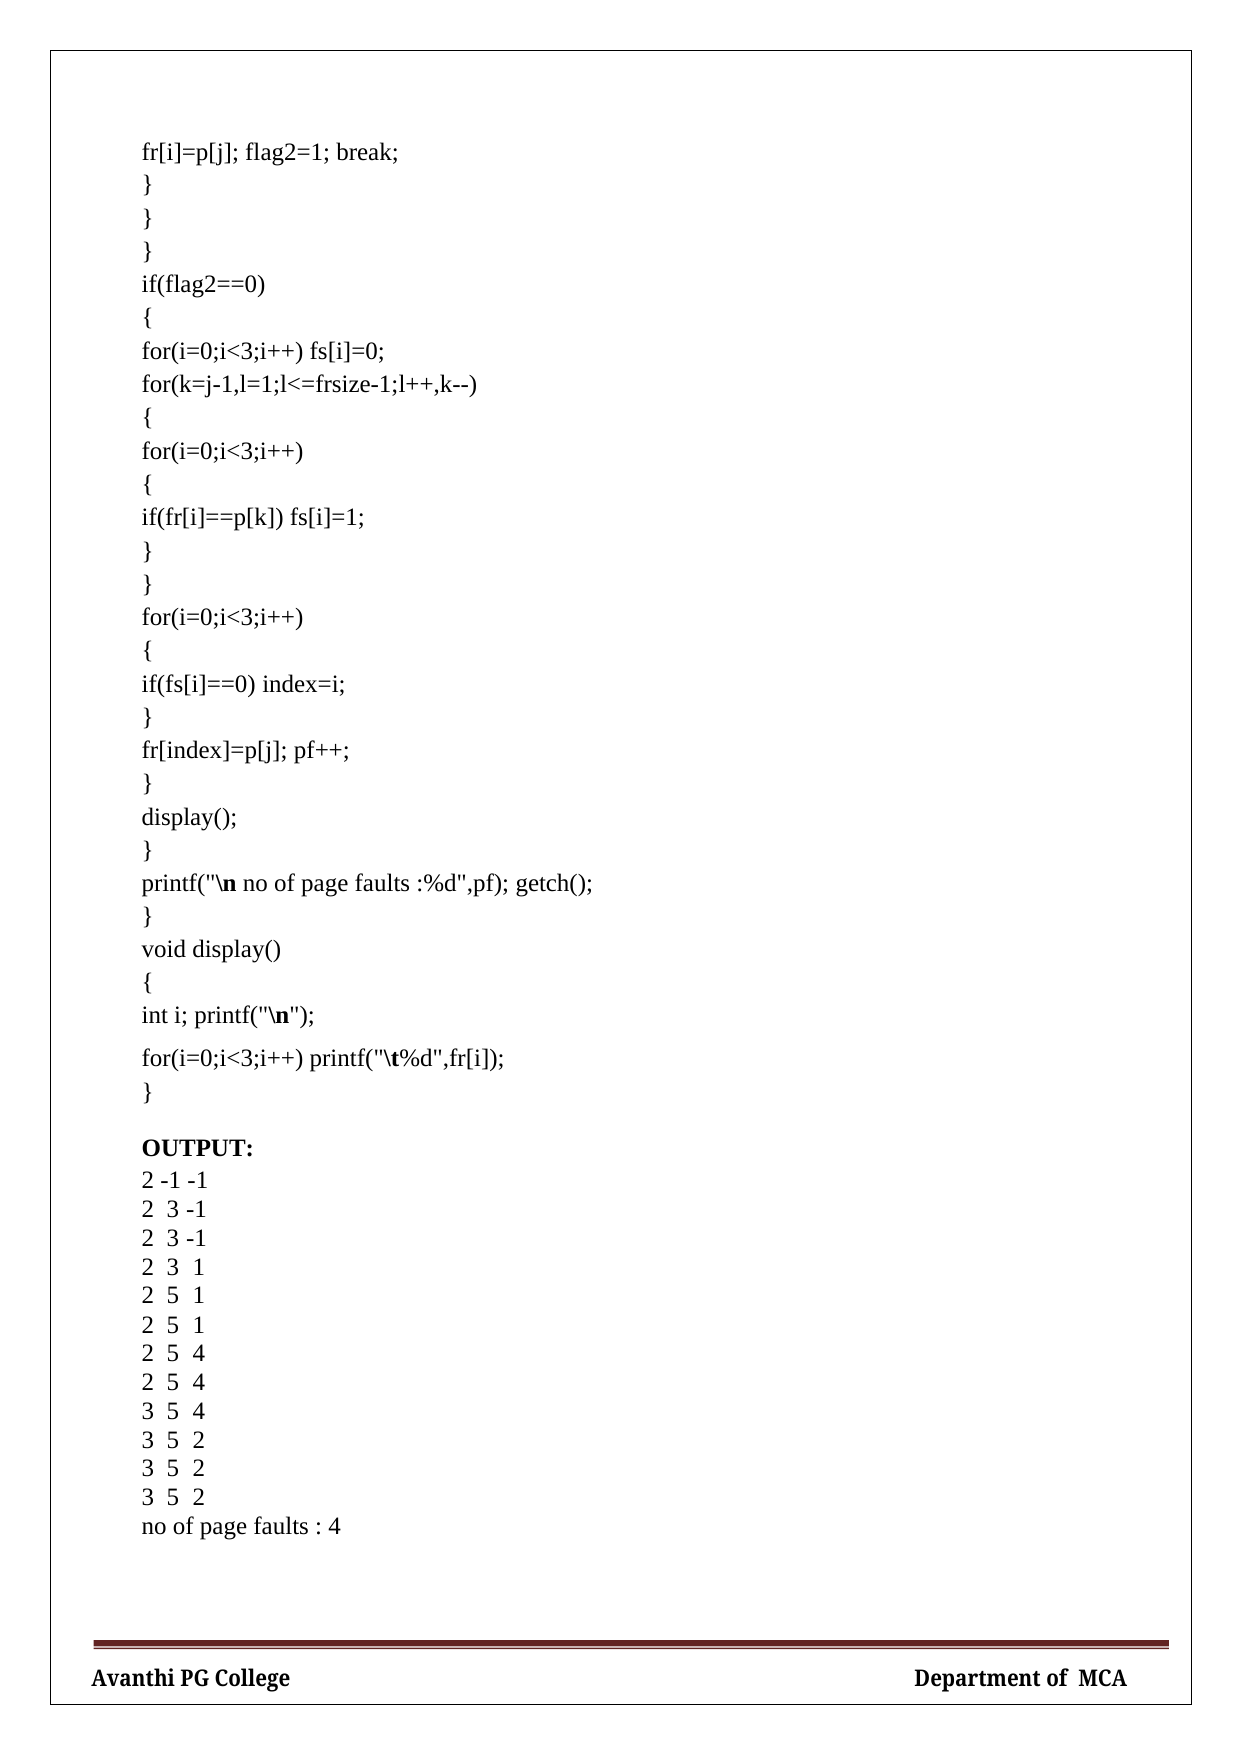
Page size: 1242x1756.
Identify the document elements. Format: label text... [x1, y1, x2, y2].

text 2 5 1 [141, 1280, 1150, 1309]
text { [141, 402, 1150, 431]
text } [141, 835, 1150, 864]
text for(i=0;i<3;i++) [141, 602, 1150, 631]
text 2 5 1 [141, 1310, 1150, 1338]
text for(i=0;i<3;i++) [141, 436, 1150, 465]
text 2 3 1 [141, 1252, 1150, 1280]
text 2 -1 -1 [141, 1165, 1150, 1193]
text 3 5 4 [141, 1396, 1150, 1425]
text } [141, 901, 1150, 930]
text no of page faults : 4 [141, 1511, 1150, 1540]
text } [141, 768, 1150, 797]
text } [141, 169, 1150, 198]
text { [141, 469, 1150, 497]
text display(); [141, 802, 1150, 831]
text 2 5 4 [141, 1339, 1150, 1367]
text void display() [141, 934, 1150, 963]
text 2 5 4 [141, 1367, 1150, 1396]
text { [141, 967, 1150, 996]
text fr[index]=p[j]; pf++; [141, 735, 1150, 764]
text { [141, 635, 1150, 664]
text if(fs[i]==0) index=i; [141, 669, 1150, 698]
text printf("\n no of page faults :%d",pf); getch(); [141, 868, 1150, 897]
text 2 3 -1 [141, 1194, 1150, 1223]
text } [141, 536, 1150, 565]
text for(i=0;i<3;i++) printf("\t%d",fr[i]); [141, 1043, 1150, 1072]
text } [141, 1077, 1150, 1106]
text } [141, 236, 1150, 265]
text for(k=j-1,l=1;l<=frsize-1;l++,k--) [141, 369, 1150, 398]
subtitle OUTPUT: [141, 1133, 1150, 1162]
text } [141, 569, 1150, 598]
text fr[i]=p[j]; flag2=1; break; [141, 137, 1150, 165]
text { [141, 302, 1150, 331]
text if(flag2==0) [141, 269, 1150, 298]
text 3 5 2 [141, 1425, 1150, 1454]
text 3 5 2 [141, 1454, 1150, 1482]
text 3 5 2 [141, 1483, 1150, 1511]
text } [141, 203, 1150, 231]
text for(i=0;i<3;i++) fs[i]=0; [141, 336, 1150, 364]
text if(fr[i]==p[k]) fs[i]=1; [141, 502, 1150, 531]
text int i; printf("\n"); [141, 1000, 1150, 1029]
text } [141, 702, 1150, 731]
text 2 3 -1 [141, 1223, 1150, 1252]
